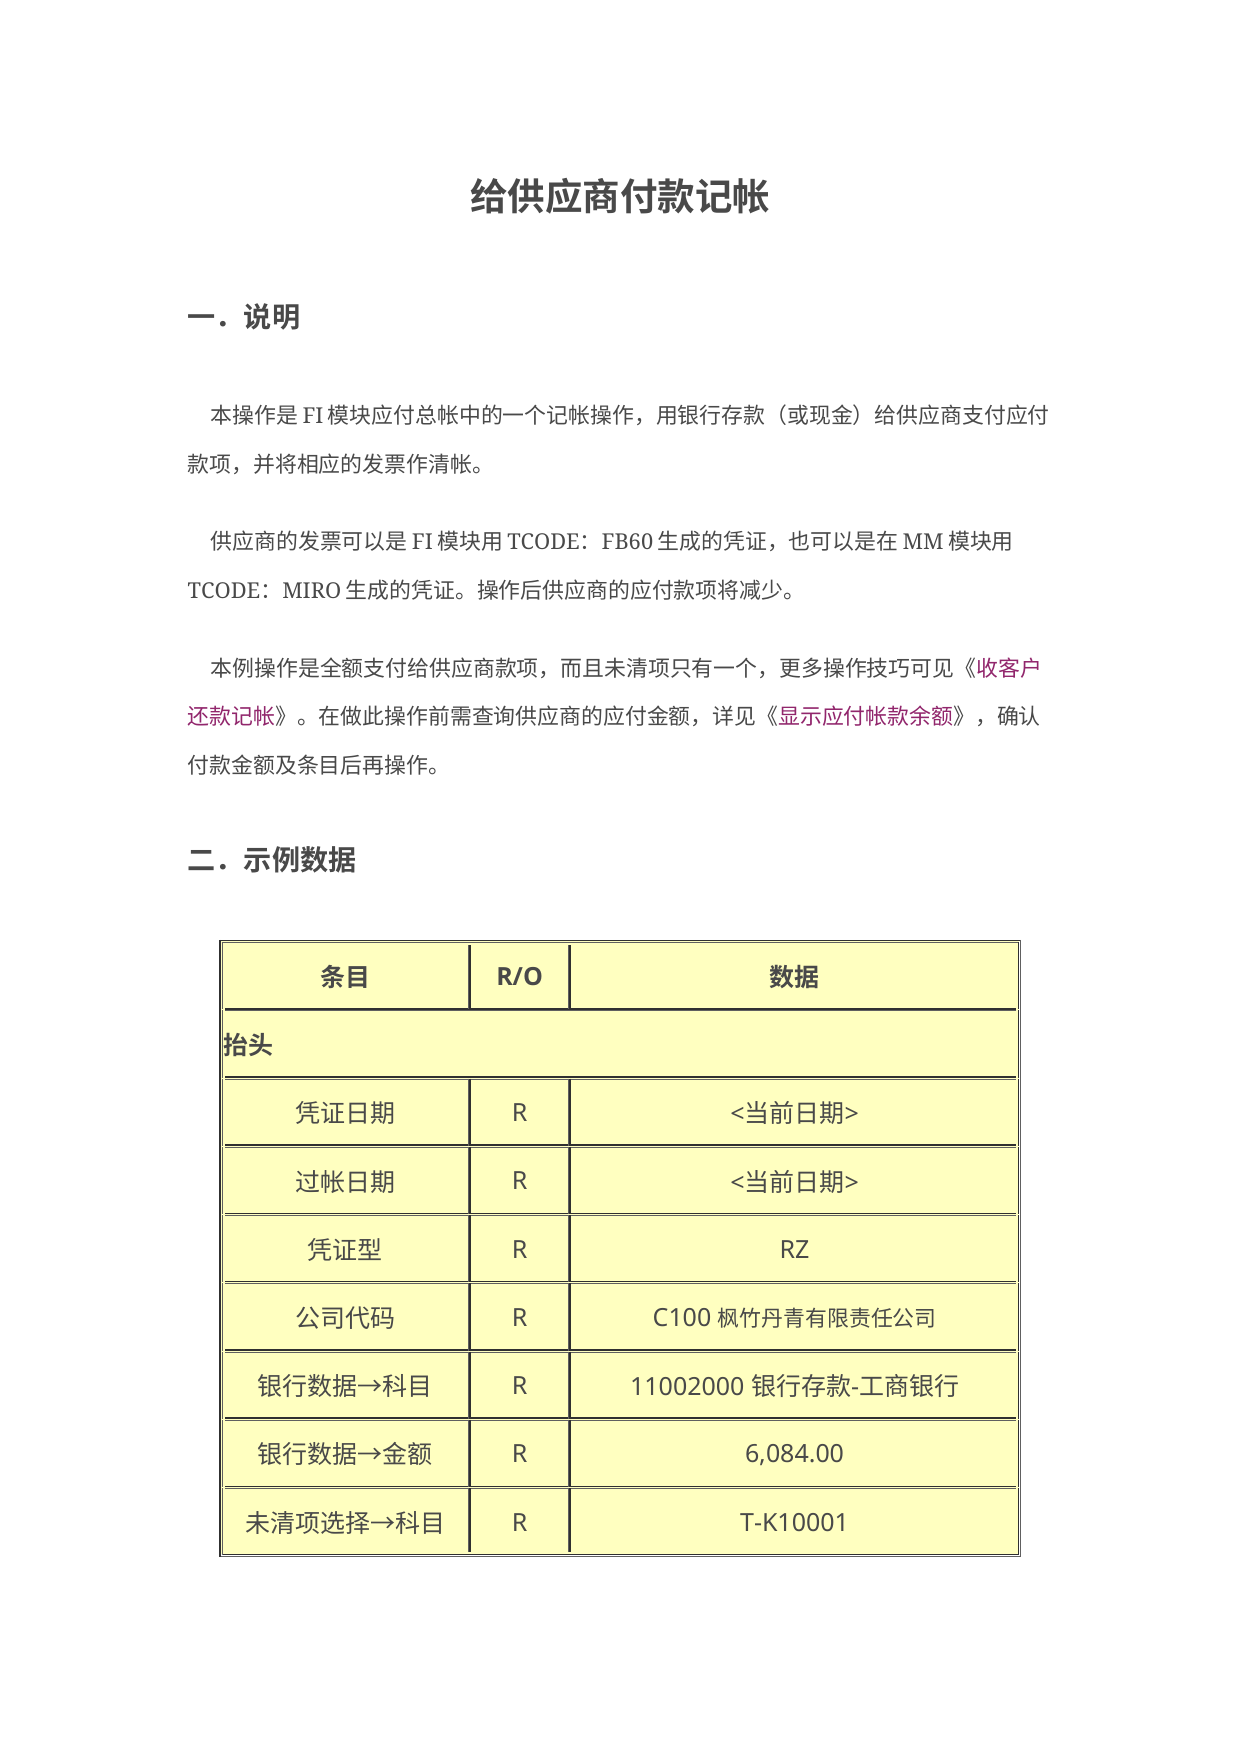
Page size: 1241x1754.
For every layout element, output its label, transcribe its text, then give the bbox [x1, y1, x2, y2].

table_cell 银行数据→金额 [223, 1417, 468, 1486]
table_header R/O [469, 943, 569, 1008]
table_cell 抬头 [221, 1008, 1019, 1076]
table_cell T-K10001 [569, 1486, 1019, 1554]
text 供应商的发票可以是FI模块用TCODE：FB60生成的凭证，也可以是在MM模块用TCODE：MIRO生成的凭证。操作后供应商的应付款项将减少。 [187, 524, 1053, 605]
table_cell R [471, 1148, 568, 1213]
text 本操作是FI模块应付总帐中的一个记帐操作，用银行存款（或现金）给供应商支付应付款项，并将相应的发票作清帐。 [187, 398, 1053, 479]
table_cell R [471, 1284, 568, 1349]
table_cell R [471, 1216, 568, 1281]
text 给供应商付款记帐 [187, 162, 1053, 227]
table_cell 凭证日期 [223, 1076, 468, 1144]
table_cell 过帐日期 [223, 1144, 468, 1213]
text 一．说明 [187, 283, 1053, 348]
text 本例操作是全额支付给供应商款项，而且未清项只有一个，更多操作技巧可见《收客户还款记帐》。在做此操作前需查询供应商的应付金额，详见《显示应付帐款余额》，确认付款金额及条目后再操作。 [187, 650, 1053, 780]
table_cell 公司代码 [221, 1281, 469, 1349]
table_cell RZ [569, 1213, 1019, 1281]
table_cell 凭证型 [221, 1213, 469, 1281]
table_cell R [469, 1489, 569, 1554]
table_cell <当前日期> [571, 1076, 1018, 1144]
table_cell R [471, 1421, 568, 1486]
table_cell R [471, 1080, 568, 1144]
table_header 条目 [223, 943, 469, 1008]
table_cell C100 枫竹丹青有限责任公司 [569, 1281, 1019, 1349]
table_cell 6,084.00 [571, 1417, 1018, 1486]
table_cell R [471, 1353, 568, 1417]
table_cell 11002000 银行存款-工商银行 [571, 1349, 1018, 1417]
table_header 数据 [569, 943, 1018, 1008]
table_cell 未清项选择→科目 [221, 1486, 469, 1554]
table_cell <当前日期> [571, 1144, 1018, 1213]
text 二．示例数据 [187, 825, 1053, 890]
table_cell 银行数据→科目 [223, 1349, 468, 1417]
